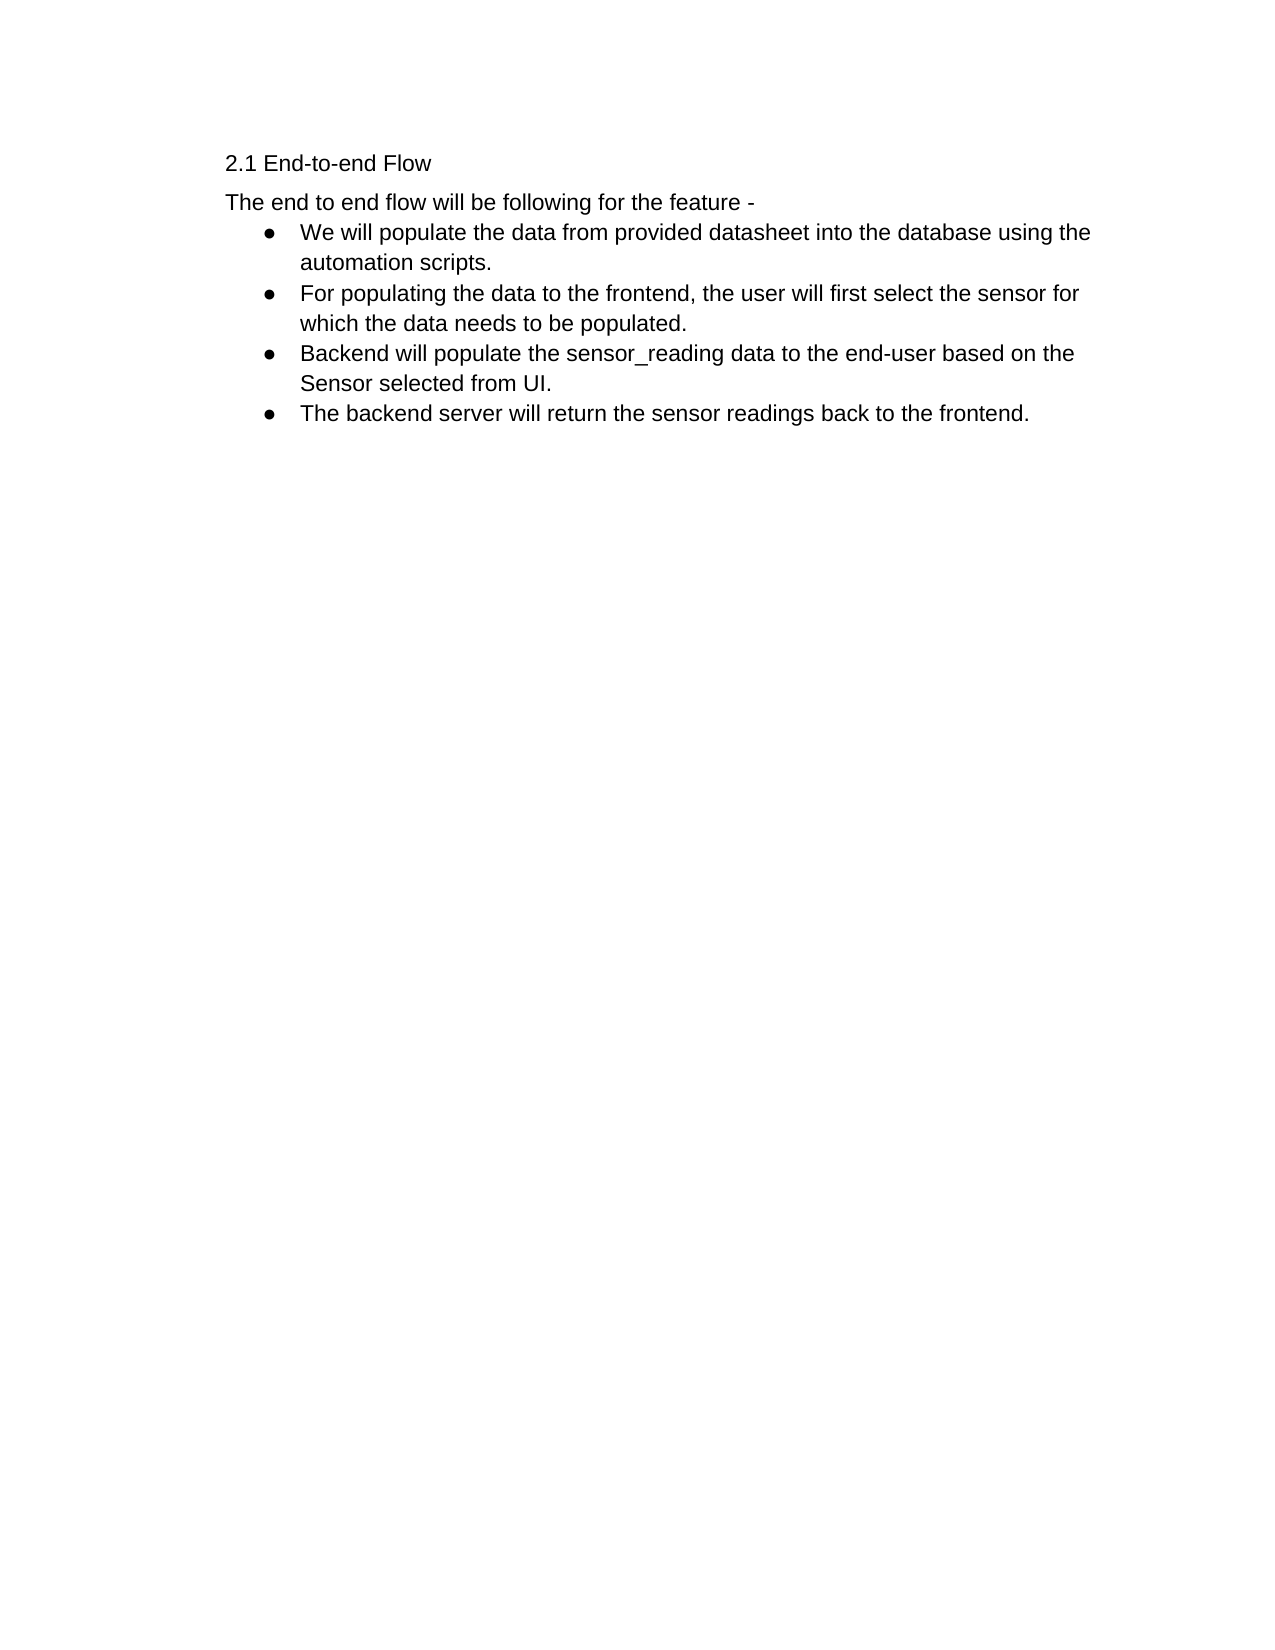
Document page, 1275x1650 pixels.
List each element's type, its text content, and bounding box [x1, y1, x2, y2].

list The backend server will return the sensor readings back to the frontend. [262, 400, 1125, 427]
text The end to end flow will be following for the feature - [150, 189, 1125, 215]
list Backend will populate the sensor_reading data to the end-user based on the Sensor selected from UI. [262, 340, 1125, 396]
list We will populate the data from provided datasheet into the database using the automation scripts. [262, 219, 1125, 276]
list For populating the data to the frontend, the user will first select the sensor for which the data needs to be populated. [262, 279, 1125, 336]
subtitle 2.1 End-to-end Flow [150, 150, 1125, 176]
